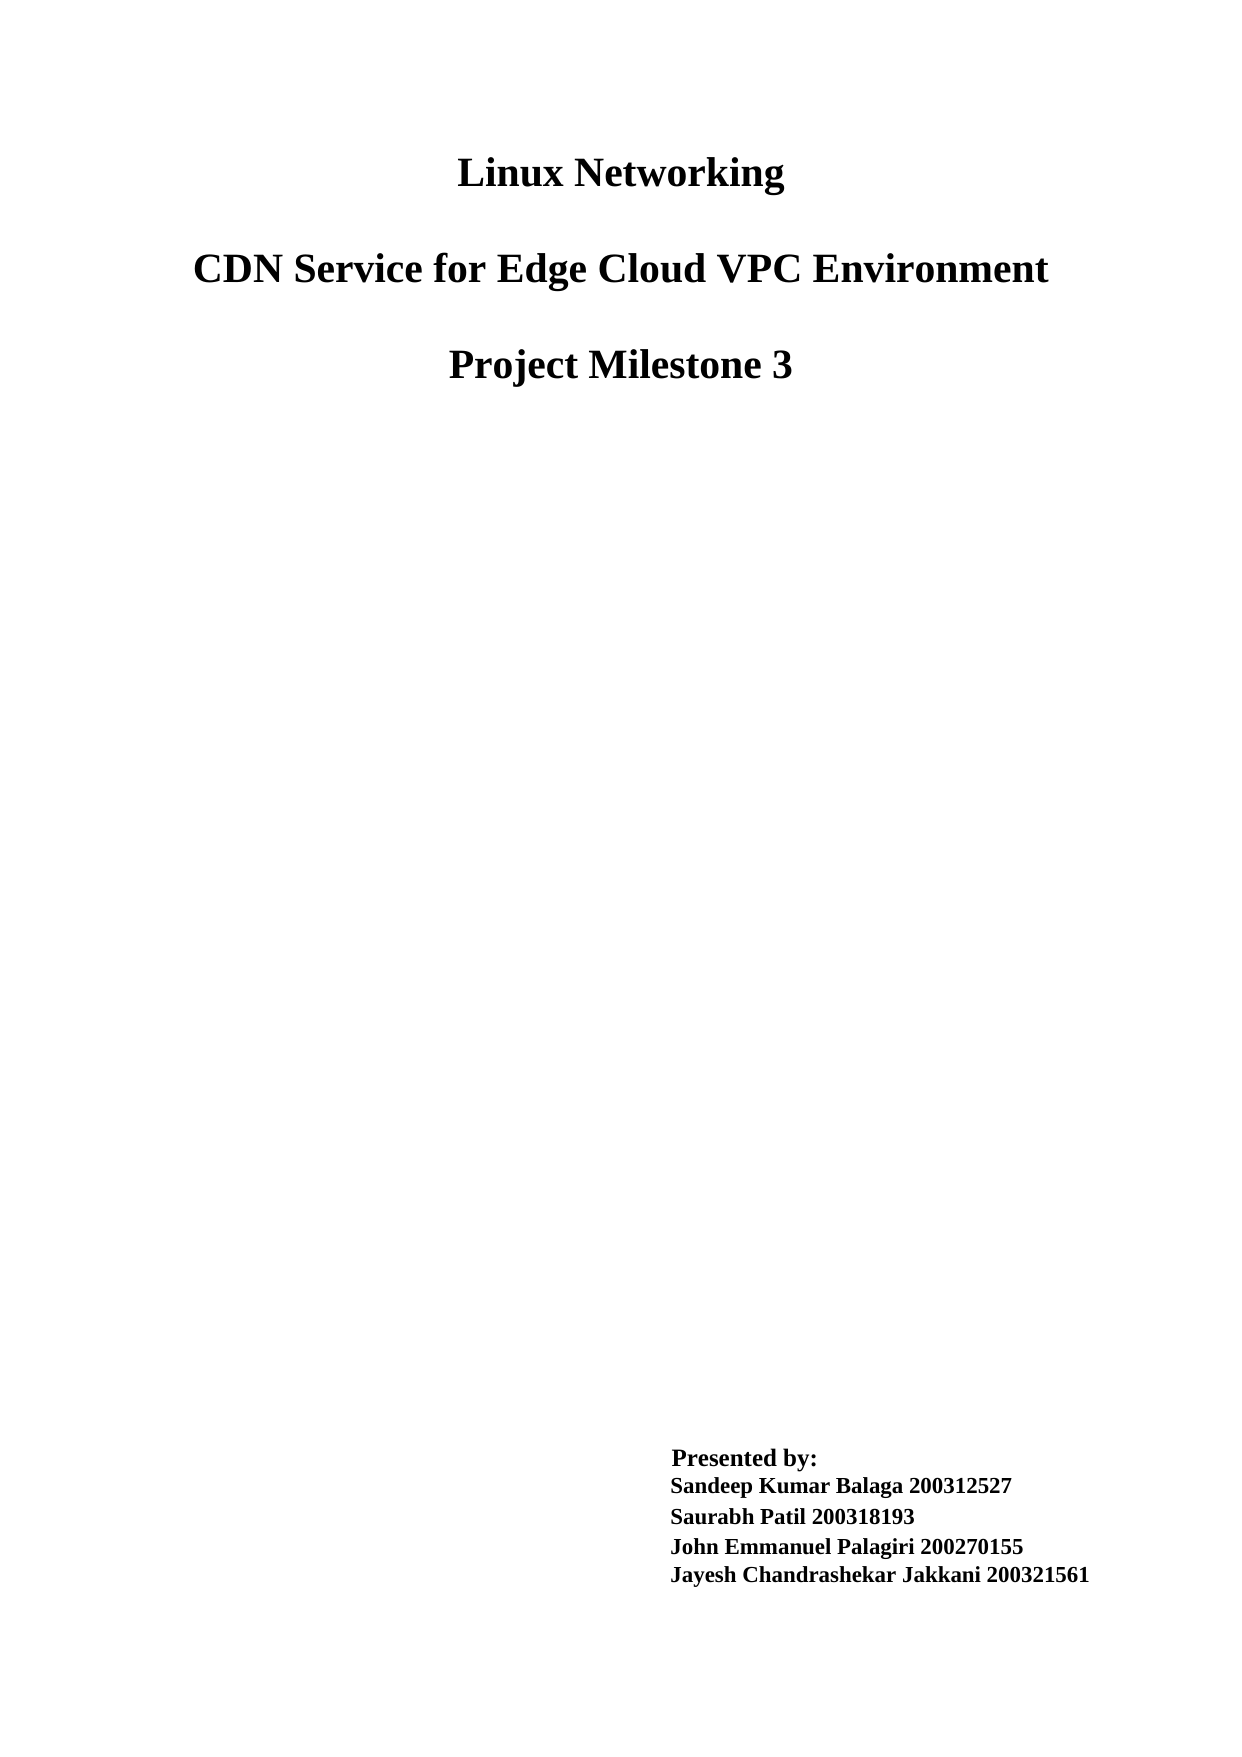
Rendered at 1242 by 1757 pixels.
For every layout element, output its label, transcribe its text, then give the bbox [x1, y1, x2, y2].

text Saurabh Patil 200318193 [150, 1503, 1092, 1529]
text Jayesh Chandrashekar Jakkani 200321561 [150, 1561, 1092, 1587]
text Linux Networking [150, 148, 1092, 196]
text CDN Service for Edge Cloud VPC Environment [150, 244, 1092, 292]
text Presented by: [150, 1443, 1092, 1472]
text Project Milestone 3 [150, 339, 1092, 387]
text Sandeep Kumar Balaga 200312527 [150, 1472, 1092, 1498]
text John Emmanuel Palagiri 200270155 [150, 1533, 1092, 1559]
